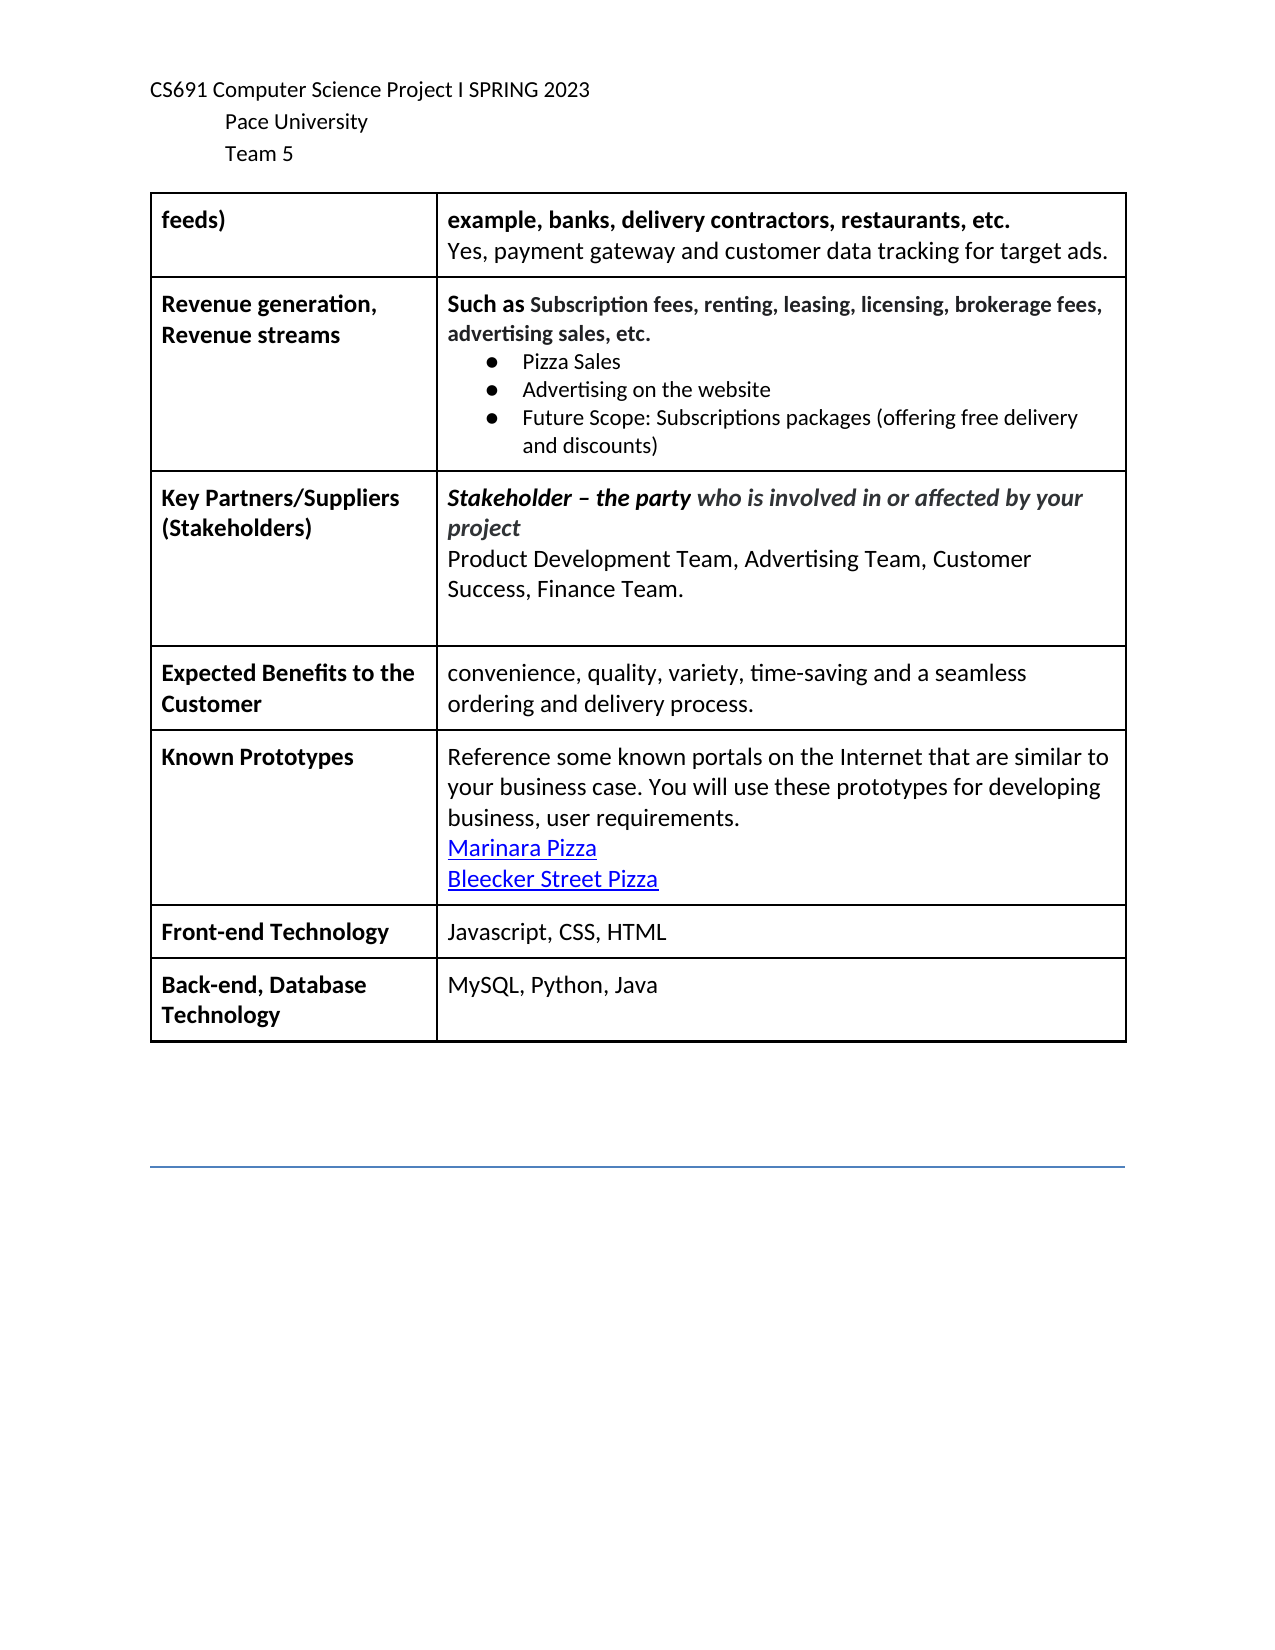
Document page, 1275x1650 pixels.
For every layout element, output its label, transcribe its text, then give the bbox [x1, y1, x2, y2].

table_cell Stakeholder – the party who is involved in or affected by your project Product Development Team, Advertising Team, Customer Success, Finance Team. [438, 472, 1125, 645]
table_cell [438, 194, 1125, 276]
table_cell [152, 194, 436, 276]
table_cell Front-end Technology [152, 906, 436, 957]
table_cell Reference some known portals on the Internet that are similar to your business case. You will use these prototypes for developing business, user requirements. Marinara Pizza Bleecker Street Pizza [438, 731, 1125, 904]
table_cell convenience, quality, variety, time-saving and a seamless ordering and delivery process. [438, 647, 1125, 729]
table_cell Back-end, Database Technology [152, 959, 436, 1040]
table_cell MySQL, Python, Java [438, 959, 1125, 1040]
table_cell Such as Subscription fees, renting, leasing, licensing, brokerage fees, advertising sales, etc. Pizza Sales Advertising on the website Future Scope: Subscriptions packages (offering free delivery and discounts) [438, 278, 1125, 469]
table_cell Key Partners/Suppliers (Stakeholders) [152, 472, 436, 645]
table_cell Revenue generation, Revenue streams [152, 278, 436, 469]
table_cell Known Prototypes [152, 731, 436, 904]
table_cell Expected Benefits to the Customer [152, 647, 436, 729]
table_cell Javascript, CSS, HTML [438, 906, 1125, 957]
